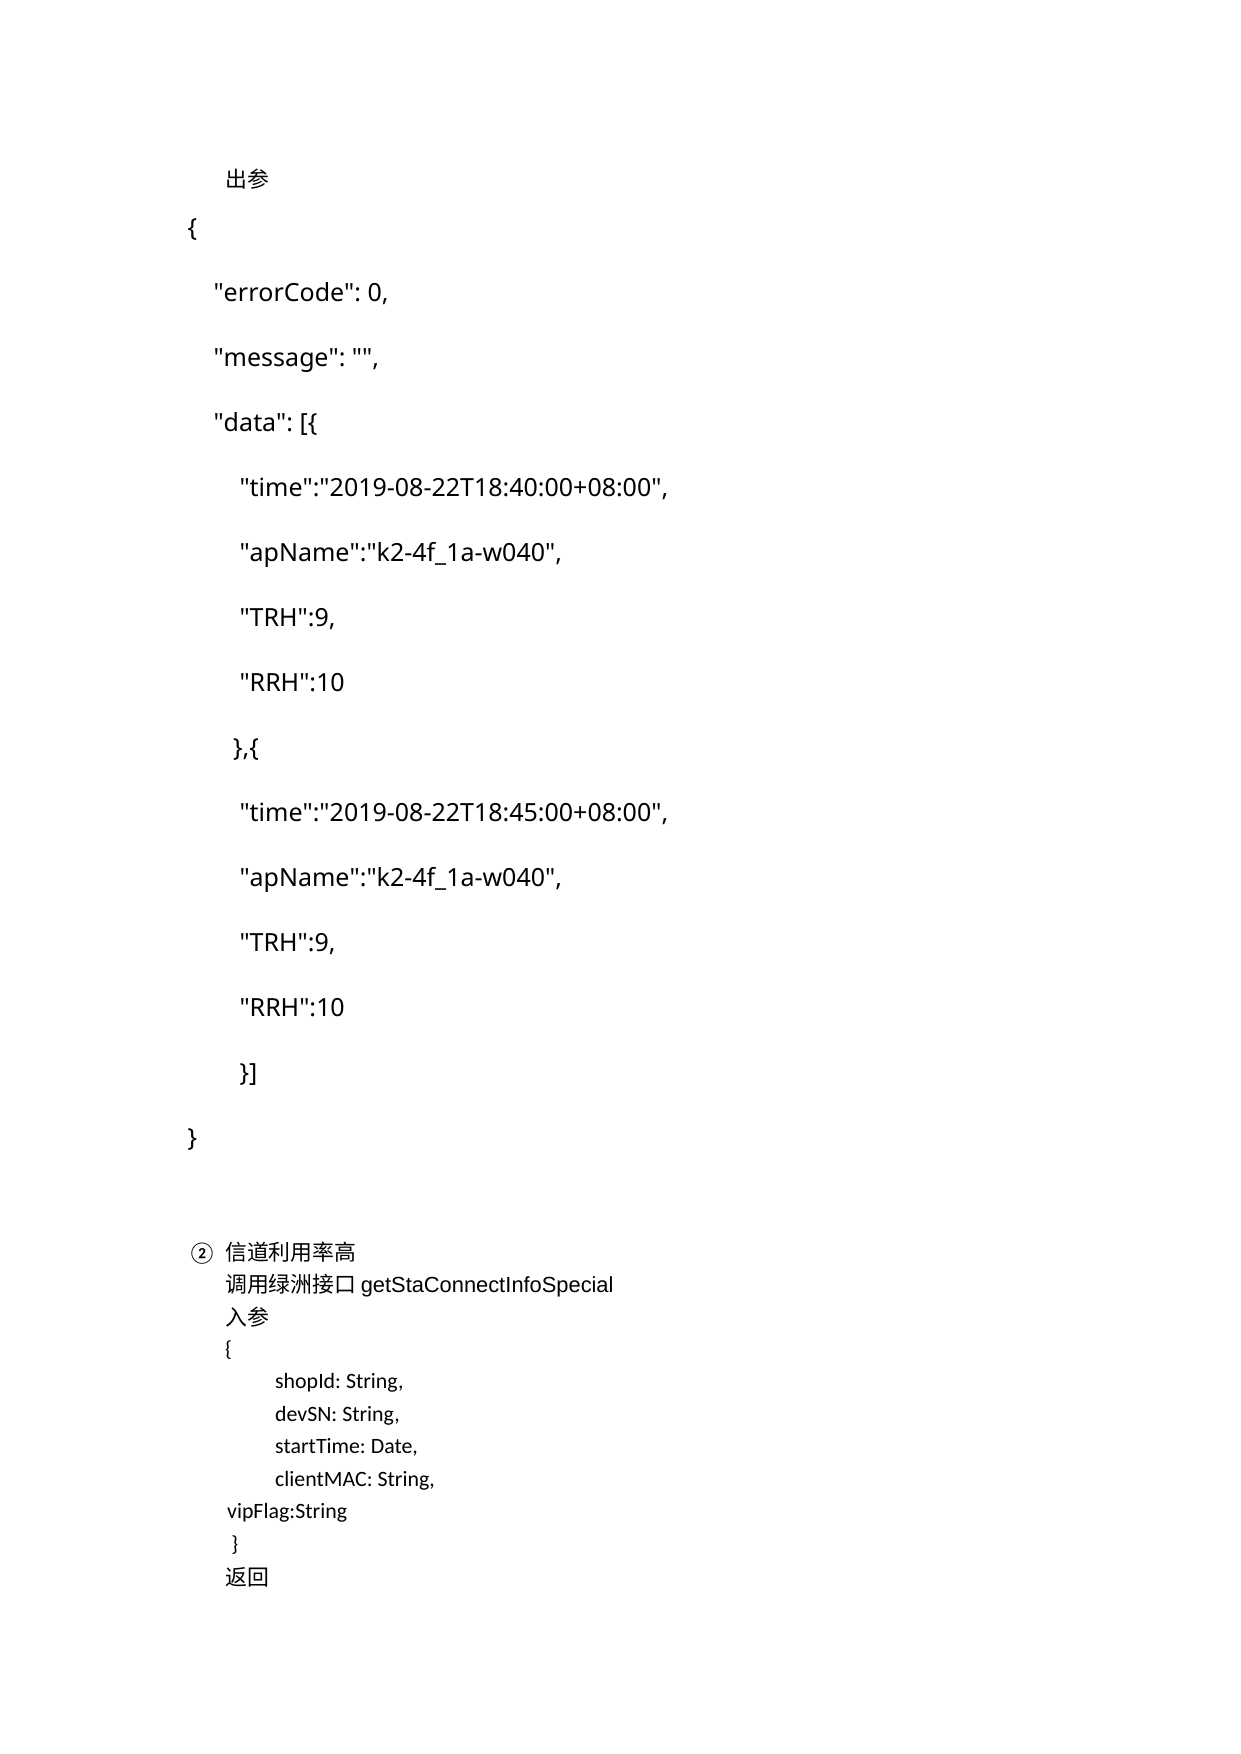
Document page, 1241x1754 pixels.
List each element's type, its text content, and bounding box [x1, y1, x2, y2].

text "data": [{ [187, 389, 1053, 454]
text { [187, 1332, 1053, 1364]
text "RRH":10 [187, 974, 1053, 1039]
text }] [187, 1039, 1053, 1104]
text "TRH":9, [187, 909, 1053, 974]
text "apName":"k2-4f_1a-w040", [187, 844, 1053, 909]
text "time":"2019-08-22T18:40:00+08:00", [187, 454, 1053, 519]
text 入参 [187, 1299, 1053, 1332]
text startTime: Date, [275, 1429, 1053, 1462]
text "TRH":9, [187, 584, 1053, 649]
text "message": "", [187, 324, 1053, 389]
text shopId: String, [231, 1364, 1053, 1397]
list 返回 [225, 1559, 1053, 1592]
text clientMAC: String, [275, 1462, 1053, 1494]
text "errorCode": 0, [187, 259, 1053, 324]
text "RRH":10 [187, 649, 1053, 714]
text "time":"2019-08-22T18:45:00+08:00", [187, 779, 1053, 844]
text { [187, 194, 1053, 259]
text } [231, 1527, 1053, 1559]
list 信道利用率高 [187, 1234, 1053, 1267]
list 调用绿洲接口getStaConnectInfoSpecial [225, 1267, 1053, 1299]
text },{ [187, 714, 1053, 779]
list 出参 [225, 162, 1053, 194]
text } [187, 1104, 1053, 1169]
text devSN: String, [231, 1397, 1053, 1429]
text vipFlag:String [187, 1494, 1053, 1527]
text "apName":"k2-4f_1a-w040", [187, 519, 1053, 584]
